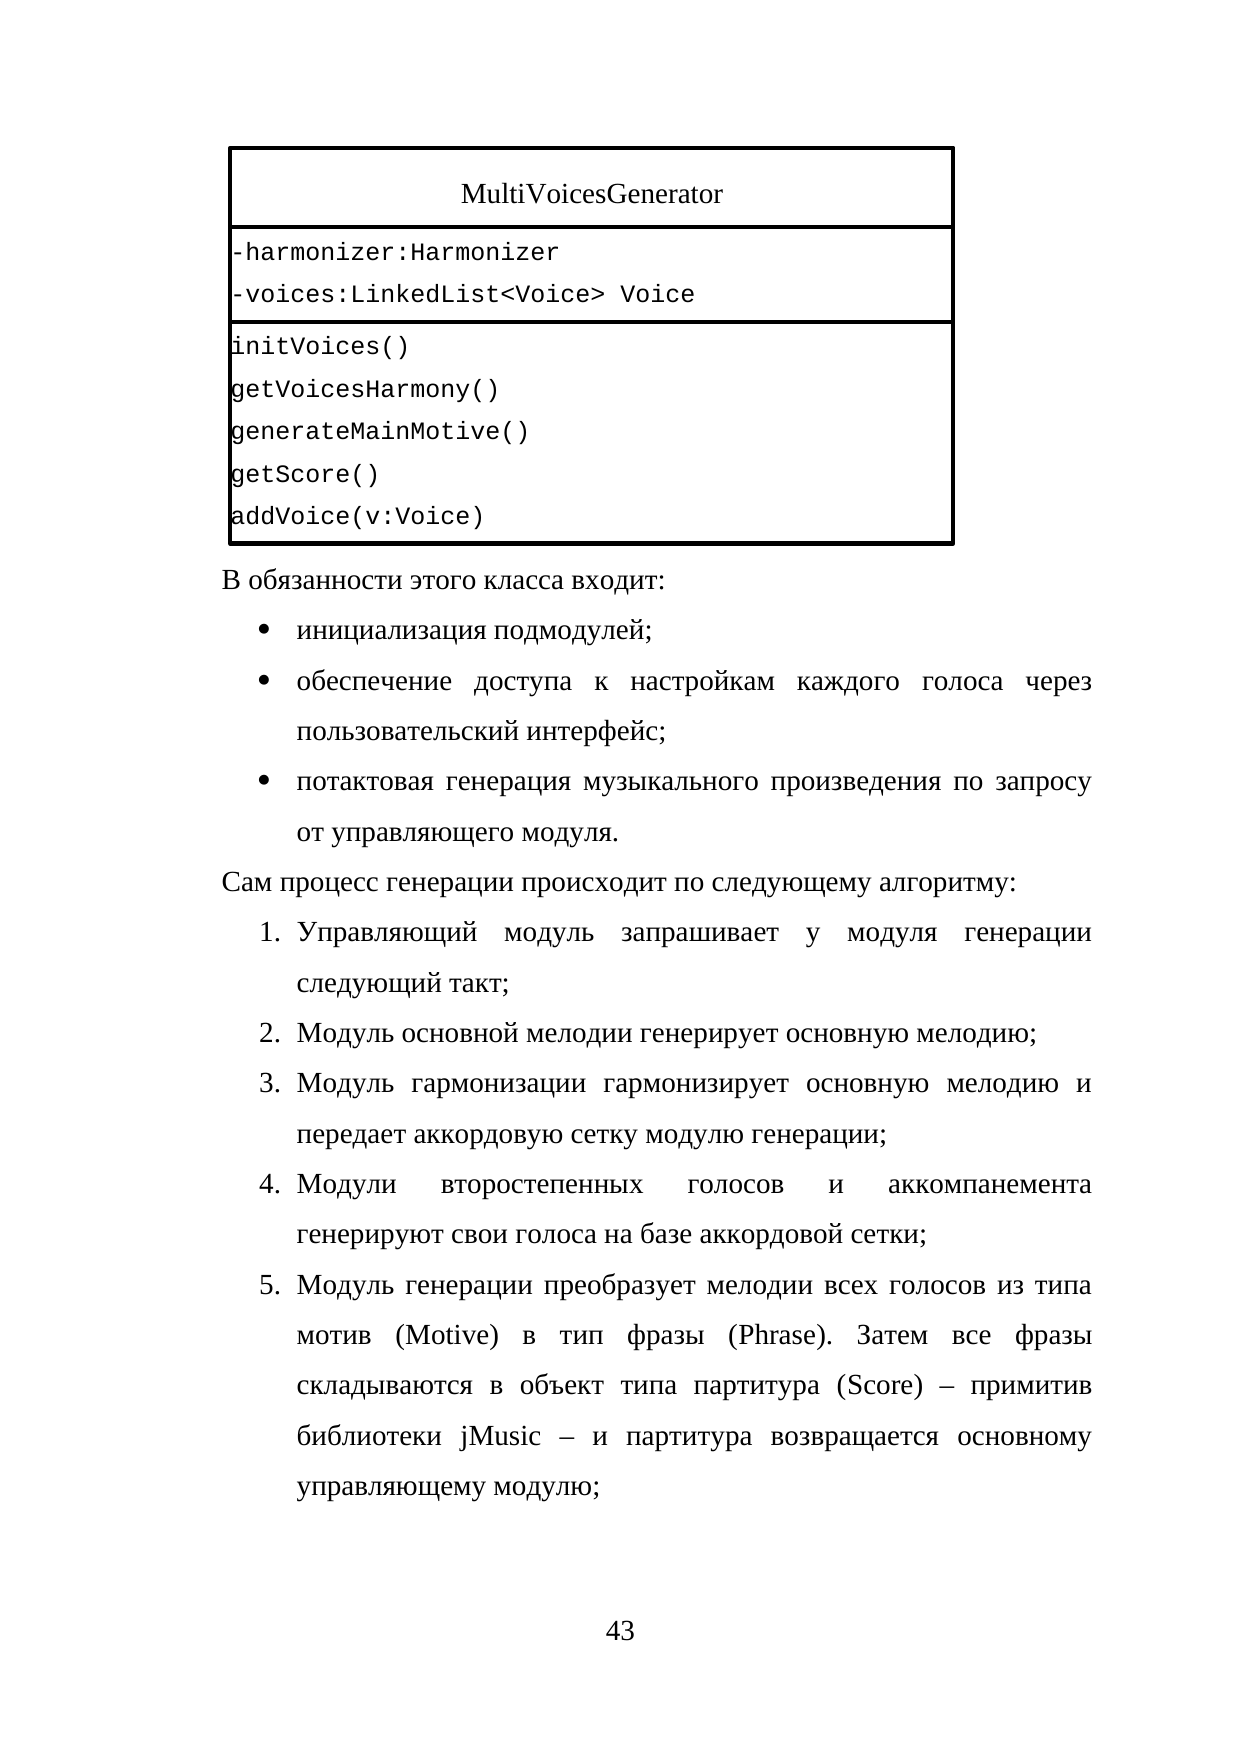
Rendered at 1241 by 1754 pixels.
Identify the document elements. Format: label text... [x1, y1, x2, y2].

list инициализация подмодулей; [259, 612, 1092, 646]
list Модули второстепенных голосов и аккомпанемента генерируют свои голоса на базе аккордовой сетки; [259, 1166, 1092, 1250]
text В обязанности этого класса входит: [148, 562, 1092, 596]
list Модуль основной мелодии генерирует основную мелодию; [259, 1015, 1092, 1049]
text Сам процесс генерации происходит по следующему алгоритму: [221, 864, 1092, 898]
list Модуль генерации преобразует мелодии всех голосов из типа мотив (Motive) в тип фразы (Phrase). Затем все фразы складываются в объект типа партитура (Score) – примитив библиотеки jMusic – и партитура возвращается основному управляющему модулю; [259, 1267, 1092, 1502]
list Управляющий модуль запрашивает у модуля генерации следующий такт; [259, 914, 1092, 998]
list потактовая генерация музыкального произведения по запросу от управляющего модуля. [259, 763, 1092, 847]
list Модуль гармонизации гармонизирует основную мелодию и передает аккордовую сетку модулю генерации; [259, 1066, 1092, 1149]
list обеспечение доступа к настройкам каждого голоса через пользовательский интерфейс; [259, 663, 1092, 747]
